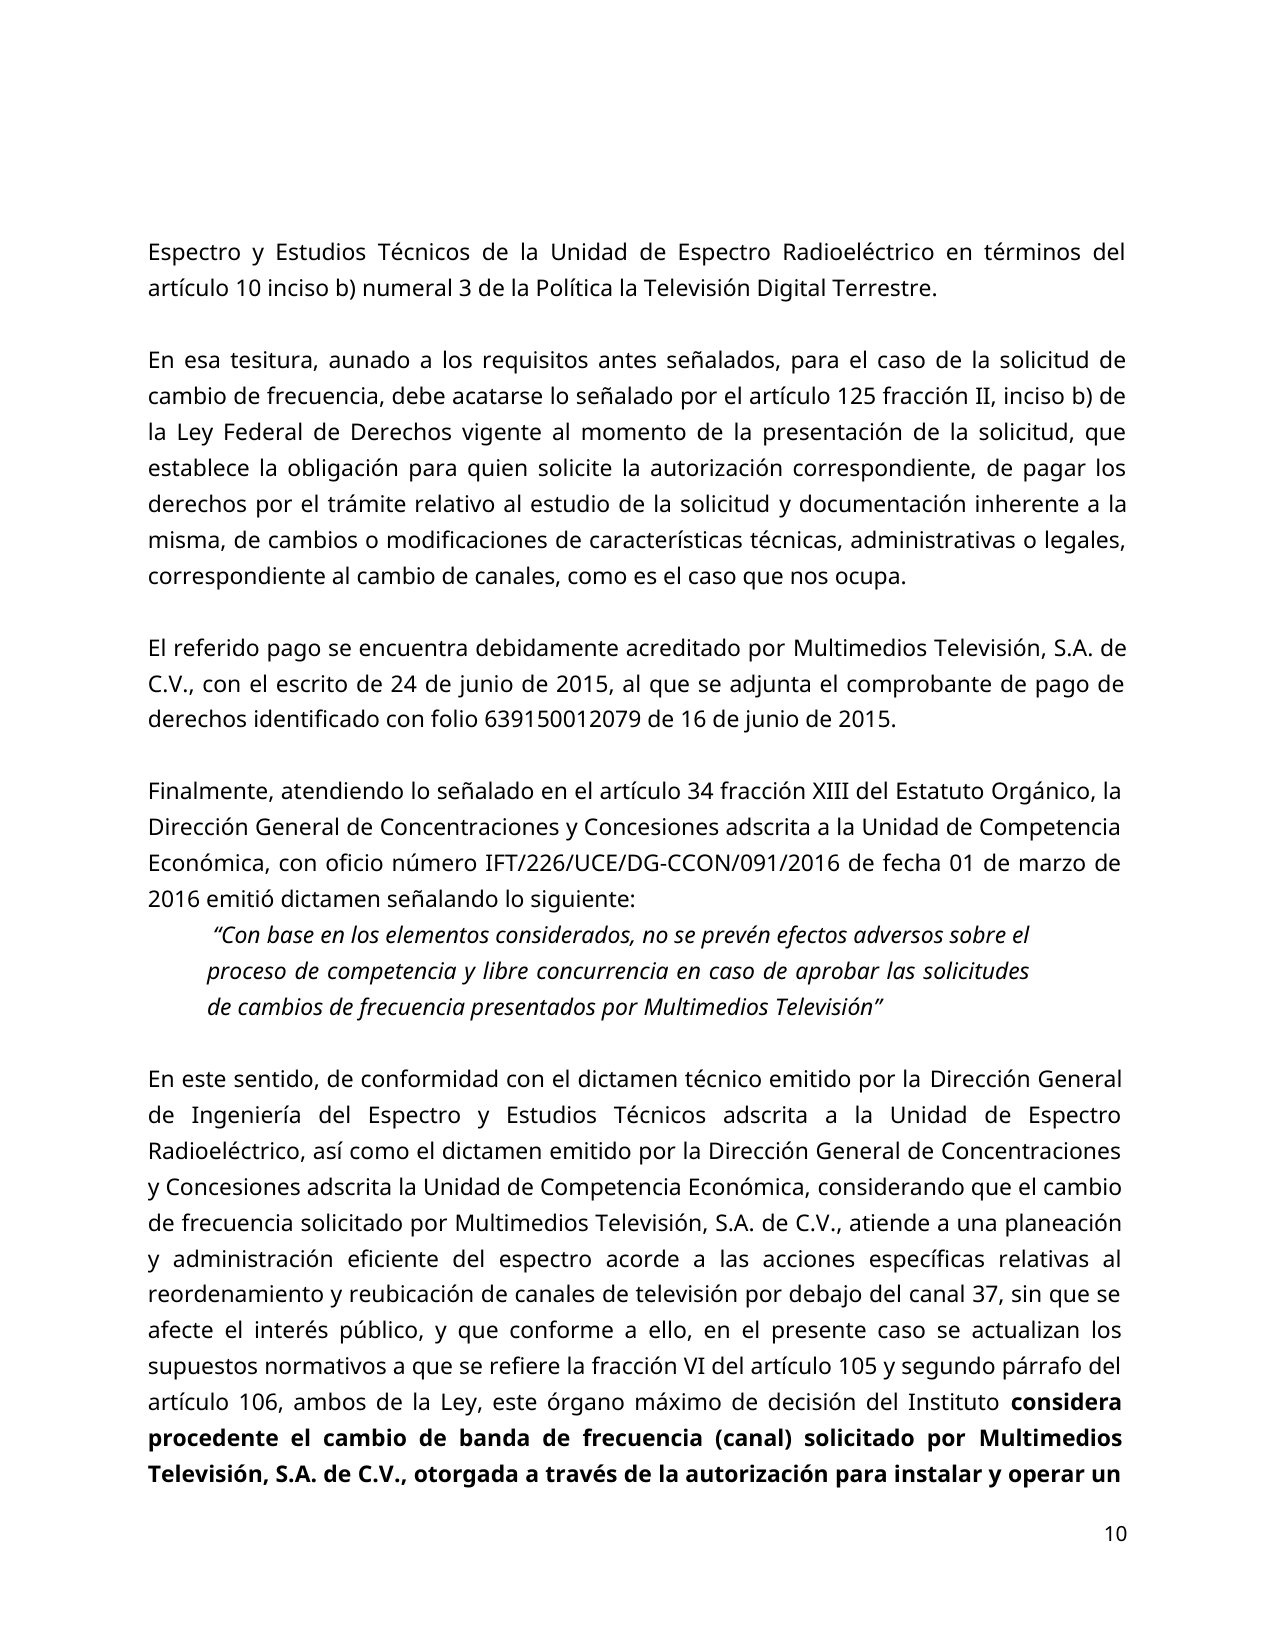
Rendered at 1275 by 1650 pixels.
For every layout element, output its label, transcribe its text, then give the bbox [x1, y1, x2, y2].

text En esa tesitura, aunado a los requisitos antes señalados, para el caso de la solicitud de cambio de frecuencia, debe acatarse lo señalado por el artículo 125 fracción II, inciso b) de la Ley Federal de Derechos vigente al momento de la presentación de la solicitud, que establece la obligación para quien solicite la autorización correspondiente, de pagar los derechos por el trámite relativo al estudio de la solicitud y documentación inherente a la misma, de cambios o modificaciones de características técnicas, administrativas o legales, correspondiente al cambio de canales, como es el caso que nos ocupa. [148, 344, 1127, 591]
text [148, 1063, 1122, 1489]
text Finalmente, atendiendo lo señalado en el artículo 34 fracción XIII del Estatuto Orgánico, la Dirección General de Concentraciones y Concesiones adscrita a la Unidad de Competencia Económica, con oficio número IFT/226/UCE/DG-CCON/091/2016 de fecha 01 de marzo de 2016 emitió dictamen señalando lo siguiente: [148, 775, 1122, 914]
text El referido pago se encuentra debidamente acreditado por Multimedios Televisión, S.A. de C.V., con el escrito de 24 de junio de 2015, al que se adjunta el comprobante de pago de derechos identificado con folio 639150012079 de 16 de junio de 2015. [148, 632, 1127, 735]
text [148, 236, 1127, 303]
text “Con base en los elementos considerados, no se prevén efectos adversos sobre el proceso de competencia y libre concurrencia en caso de aprobar las solicitudes de cambios de frecuencia presentados por Multimedios Televisión” [207, 919, 1034, 1022]
